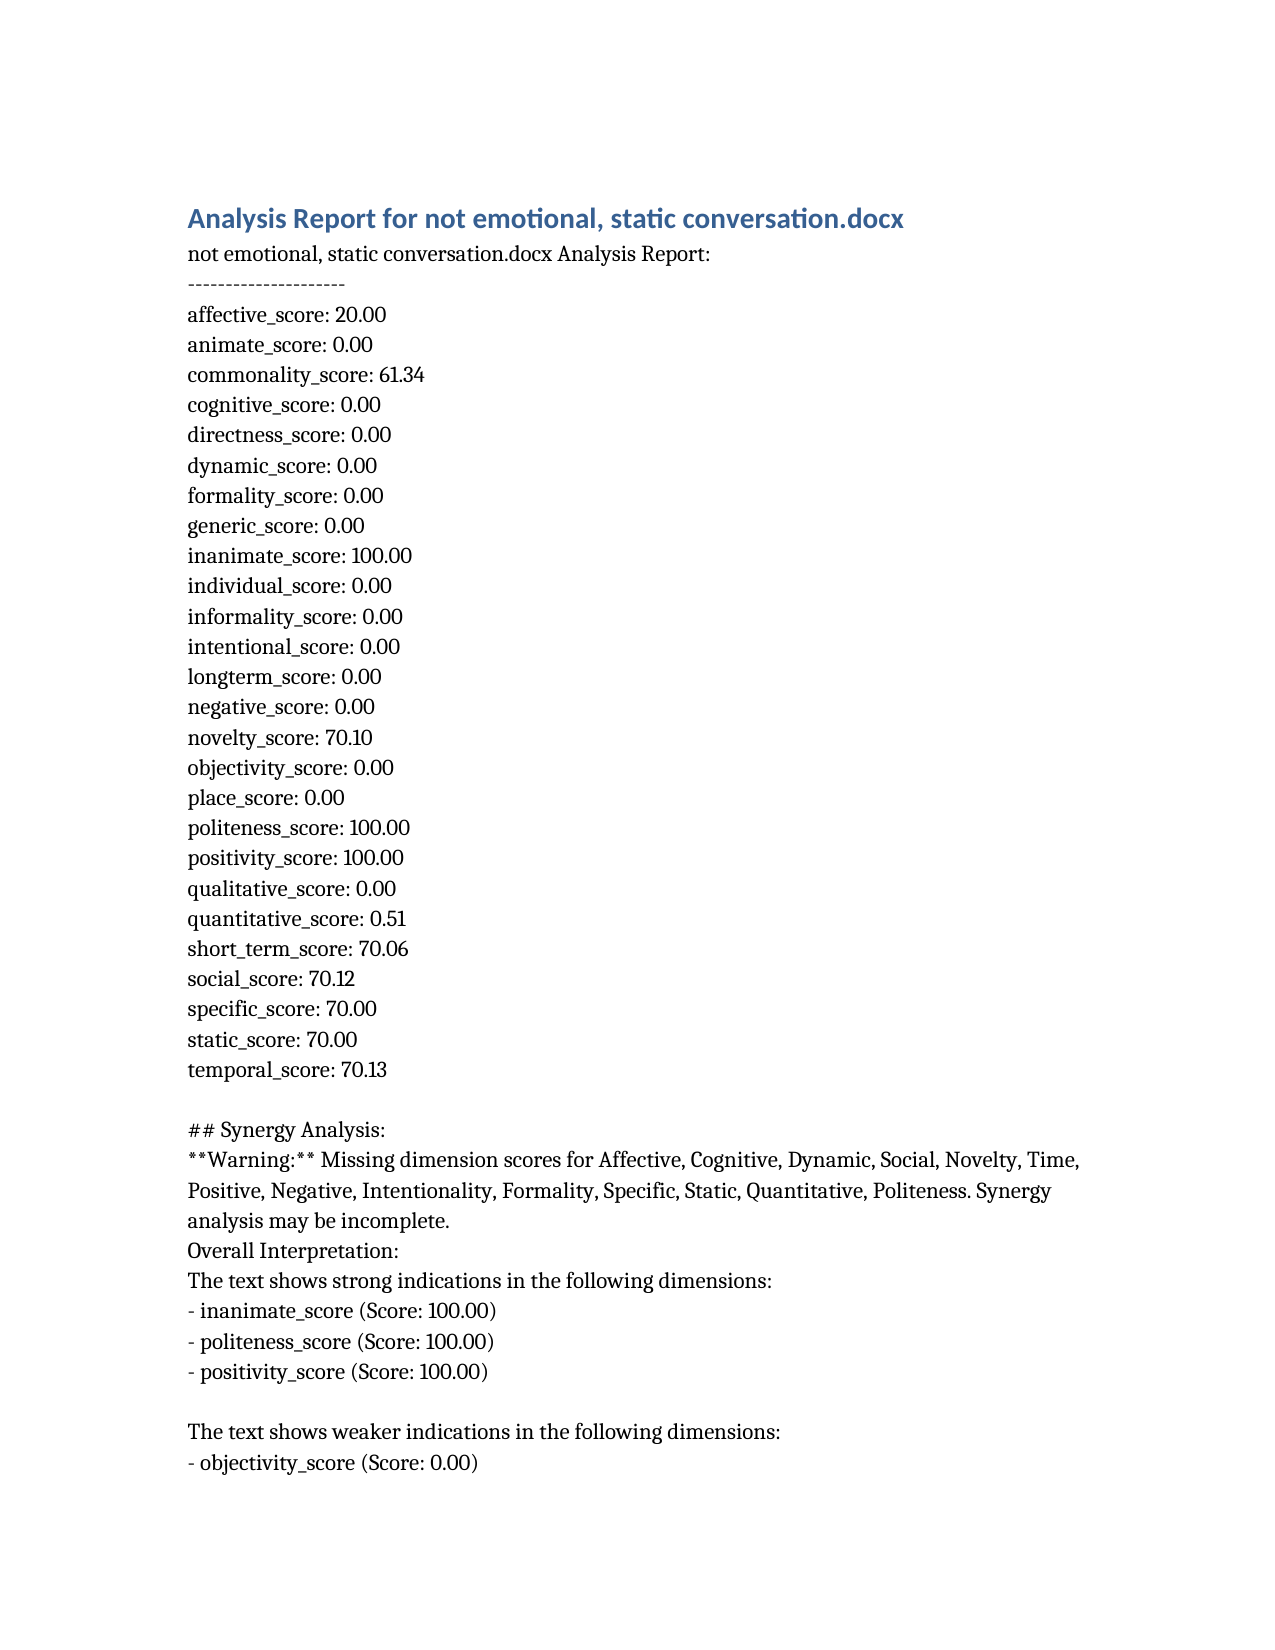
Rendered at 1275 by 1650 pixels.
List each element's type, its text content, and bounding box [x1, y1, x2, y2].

subtitle Analysis Report for not emotional, static conversation.docx [187, 200, 1087, 236]
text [187, 241, 1087, 1476]
